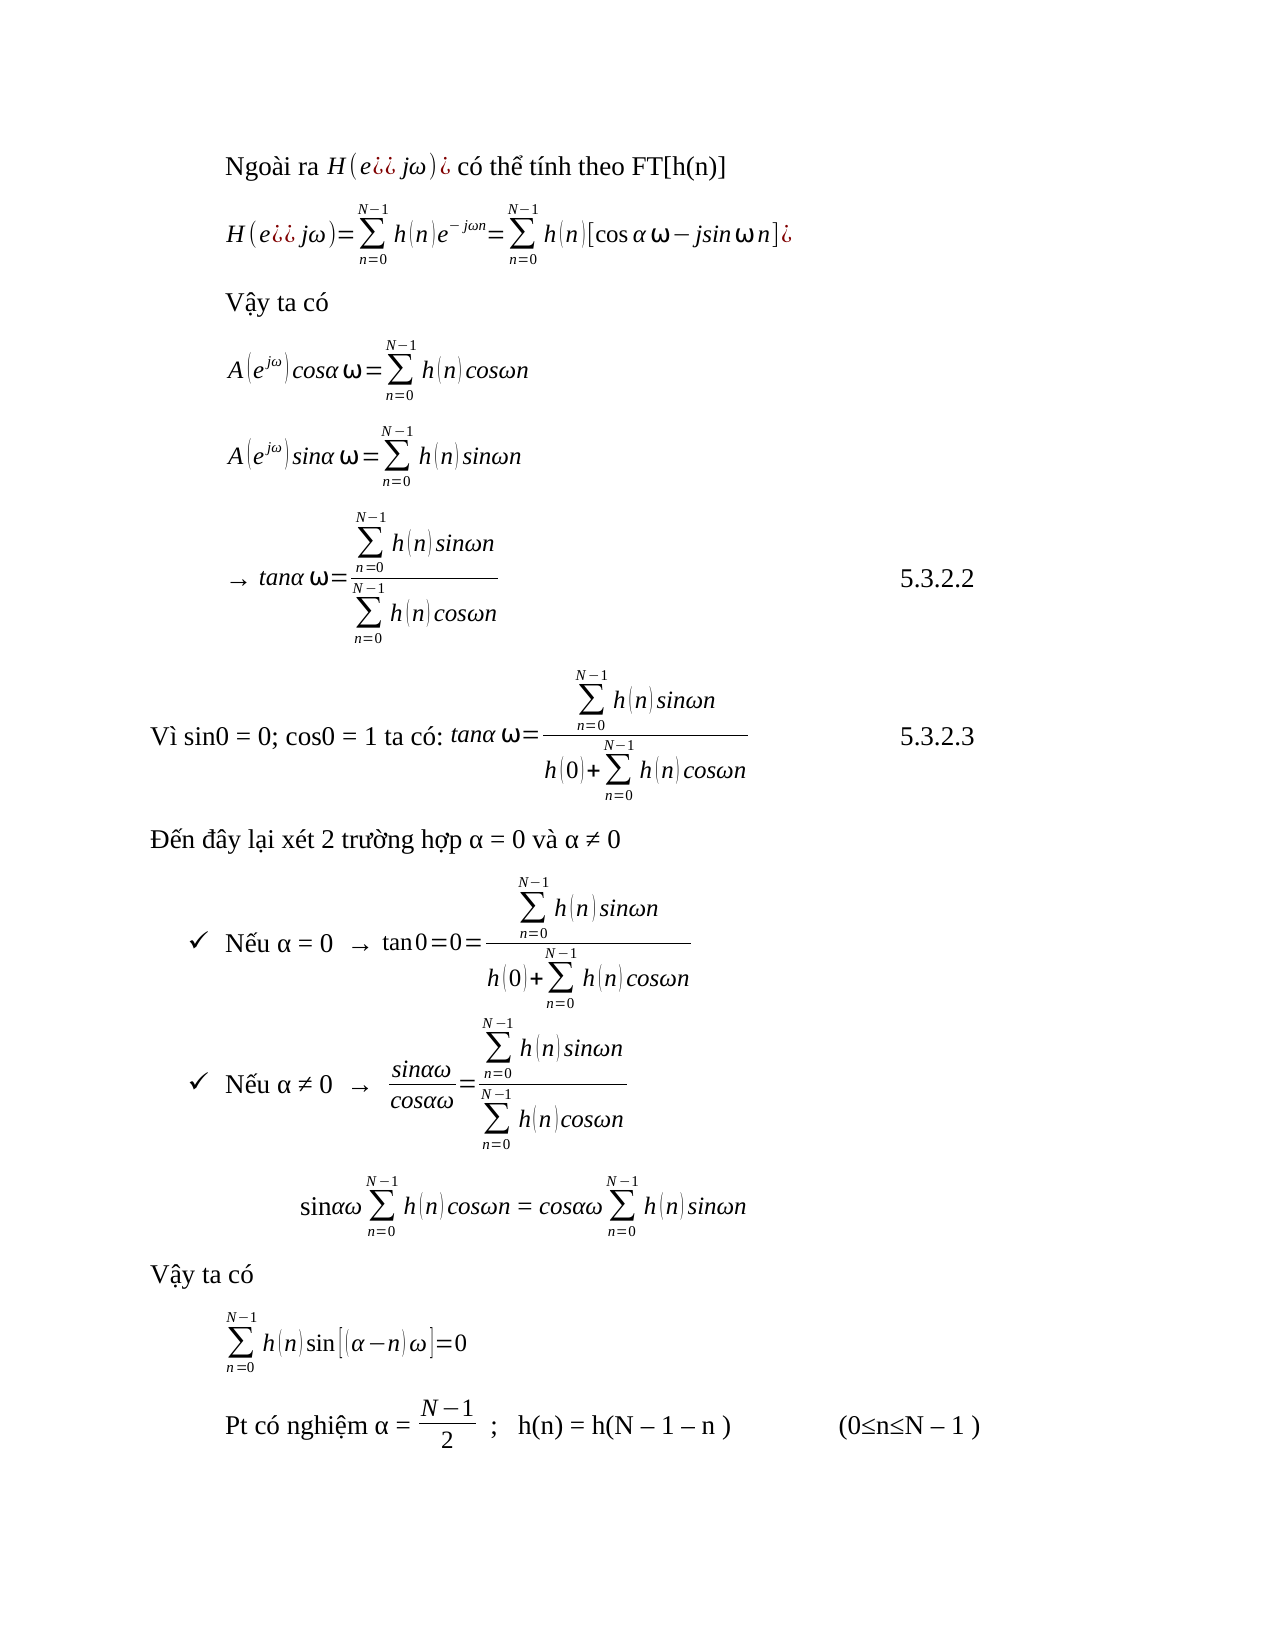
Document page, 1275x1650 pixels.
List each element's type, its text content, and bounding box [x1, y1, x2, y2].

list Nếu α ≠ 0 → [187, 1015, 1125, 1153]
text Vậy ta có [225, 286, 1125, 317]
text Ngoài ra có thể tính theo FT[h(n)] [225, 150, 1125, 181]
list Nếu α = 0 → [187, 874, 1125, 1012]
text sin = [300, 1172, 1125, 1239]
text Đến đây lại xét 2 trường hợp α = 0 và α ≠ 0 [150, 824, 1125, 855]
text Vì sin0 = 0; cos0 = 1 ta có: 5.3.2.3 [150, 666, 1125, 804]
text Pt có nghiệm α = ; h(n) = h(N – 1 – n ) (0≤n≤N – 1 ) [225, 1395, 1125, 1454]
text → 5.3.2.2 [225, 509, 1125, 647]
text Vậy ta có [150, 1258, 1125, 1290]
